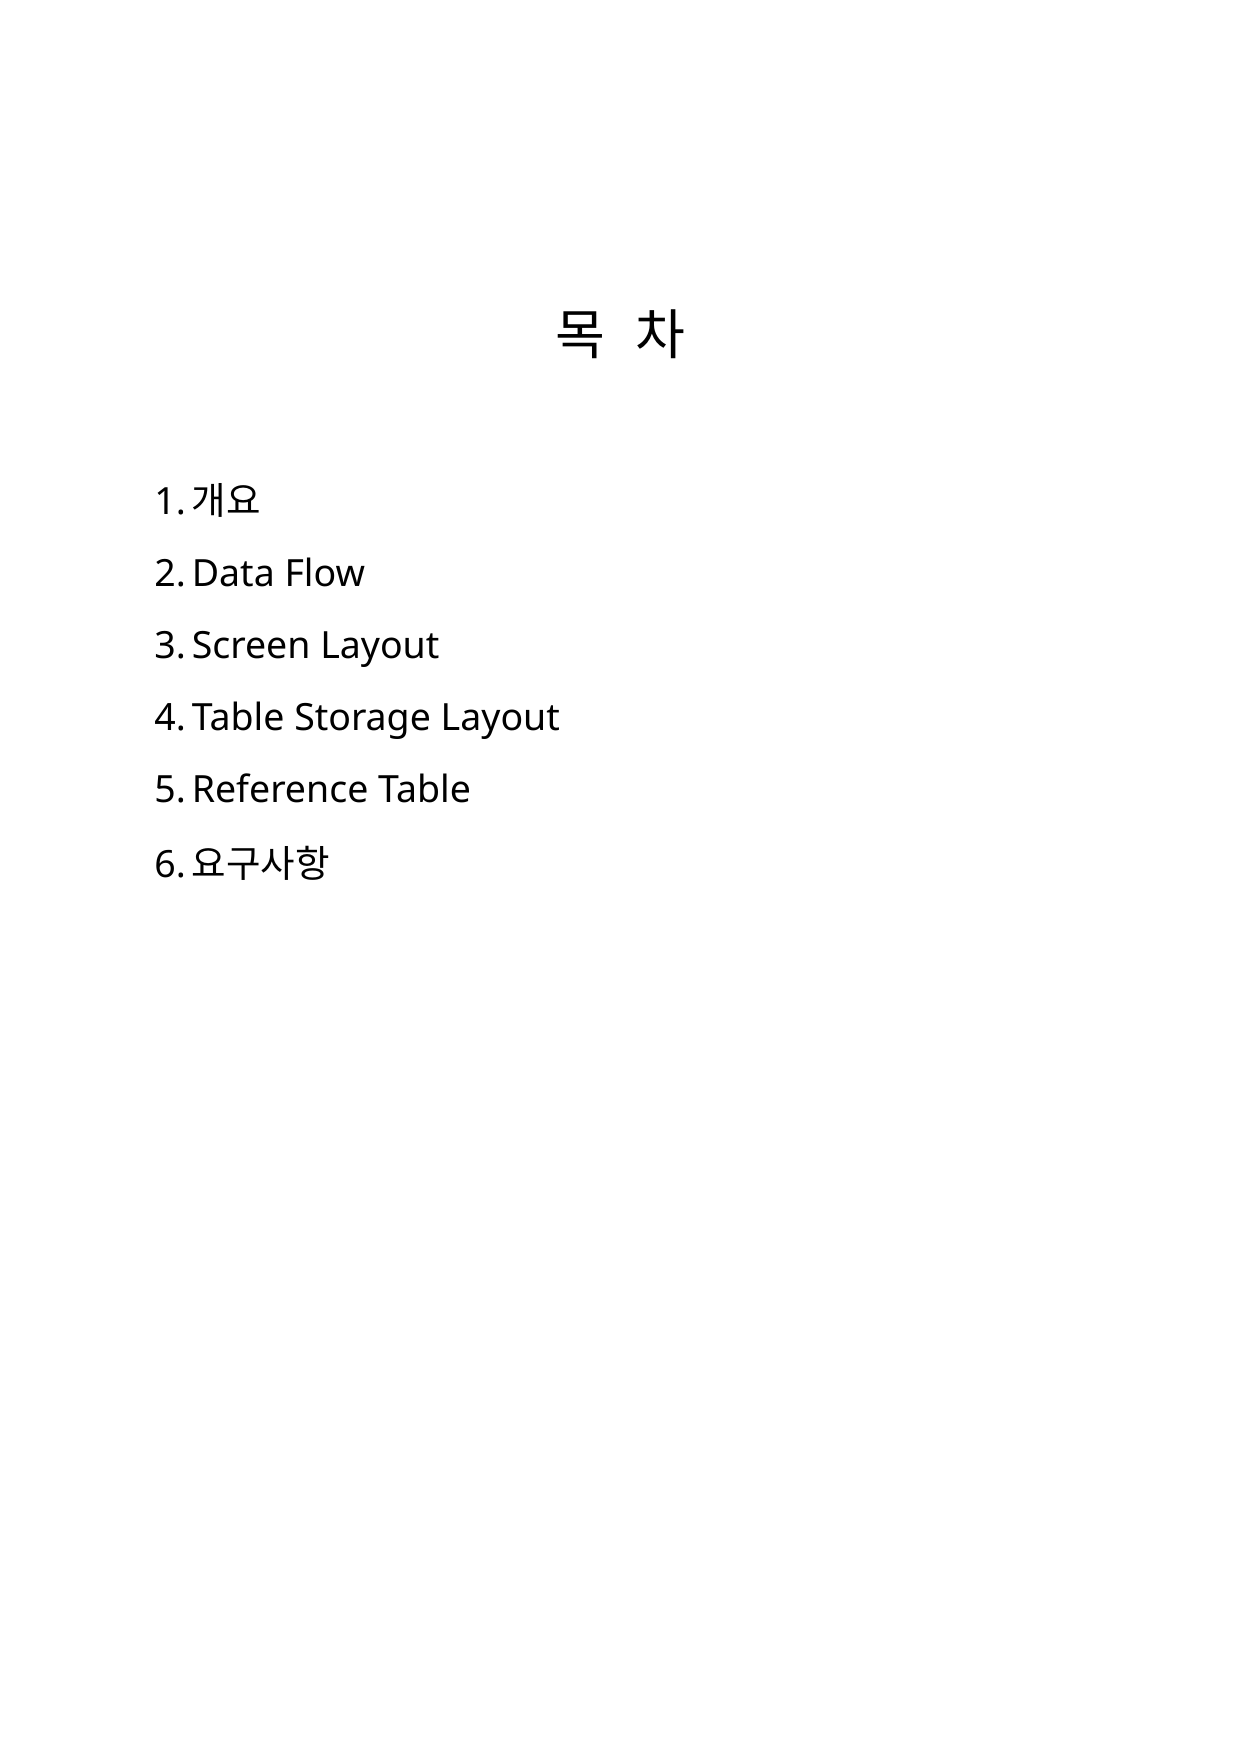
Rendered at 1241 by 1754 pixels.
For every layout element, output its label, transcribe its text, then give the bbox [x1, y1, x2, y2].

list Reference Table [154, 762, 1128, 813]
list Table Storage Layout [154, 690, 1128, 741]
text 목 차 [112, 292, 1128, 370]
list 개요 [154, 471, 1128, 526]
list 요구사항 [154, 834, 1128, 888]
list Data Flow [154, 547, 1128, 598]
list Screen Layout [154, 618, 1128, 669]
